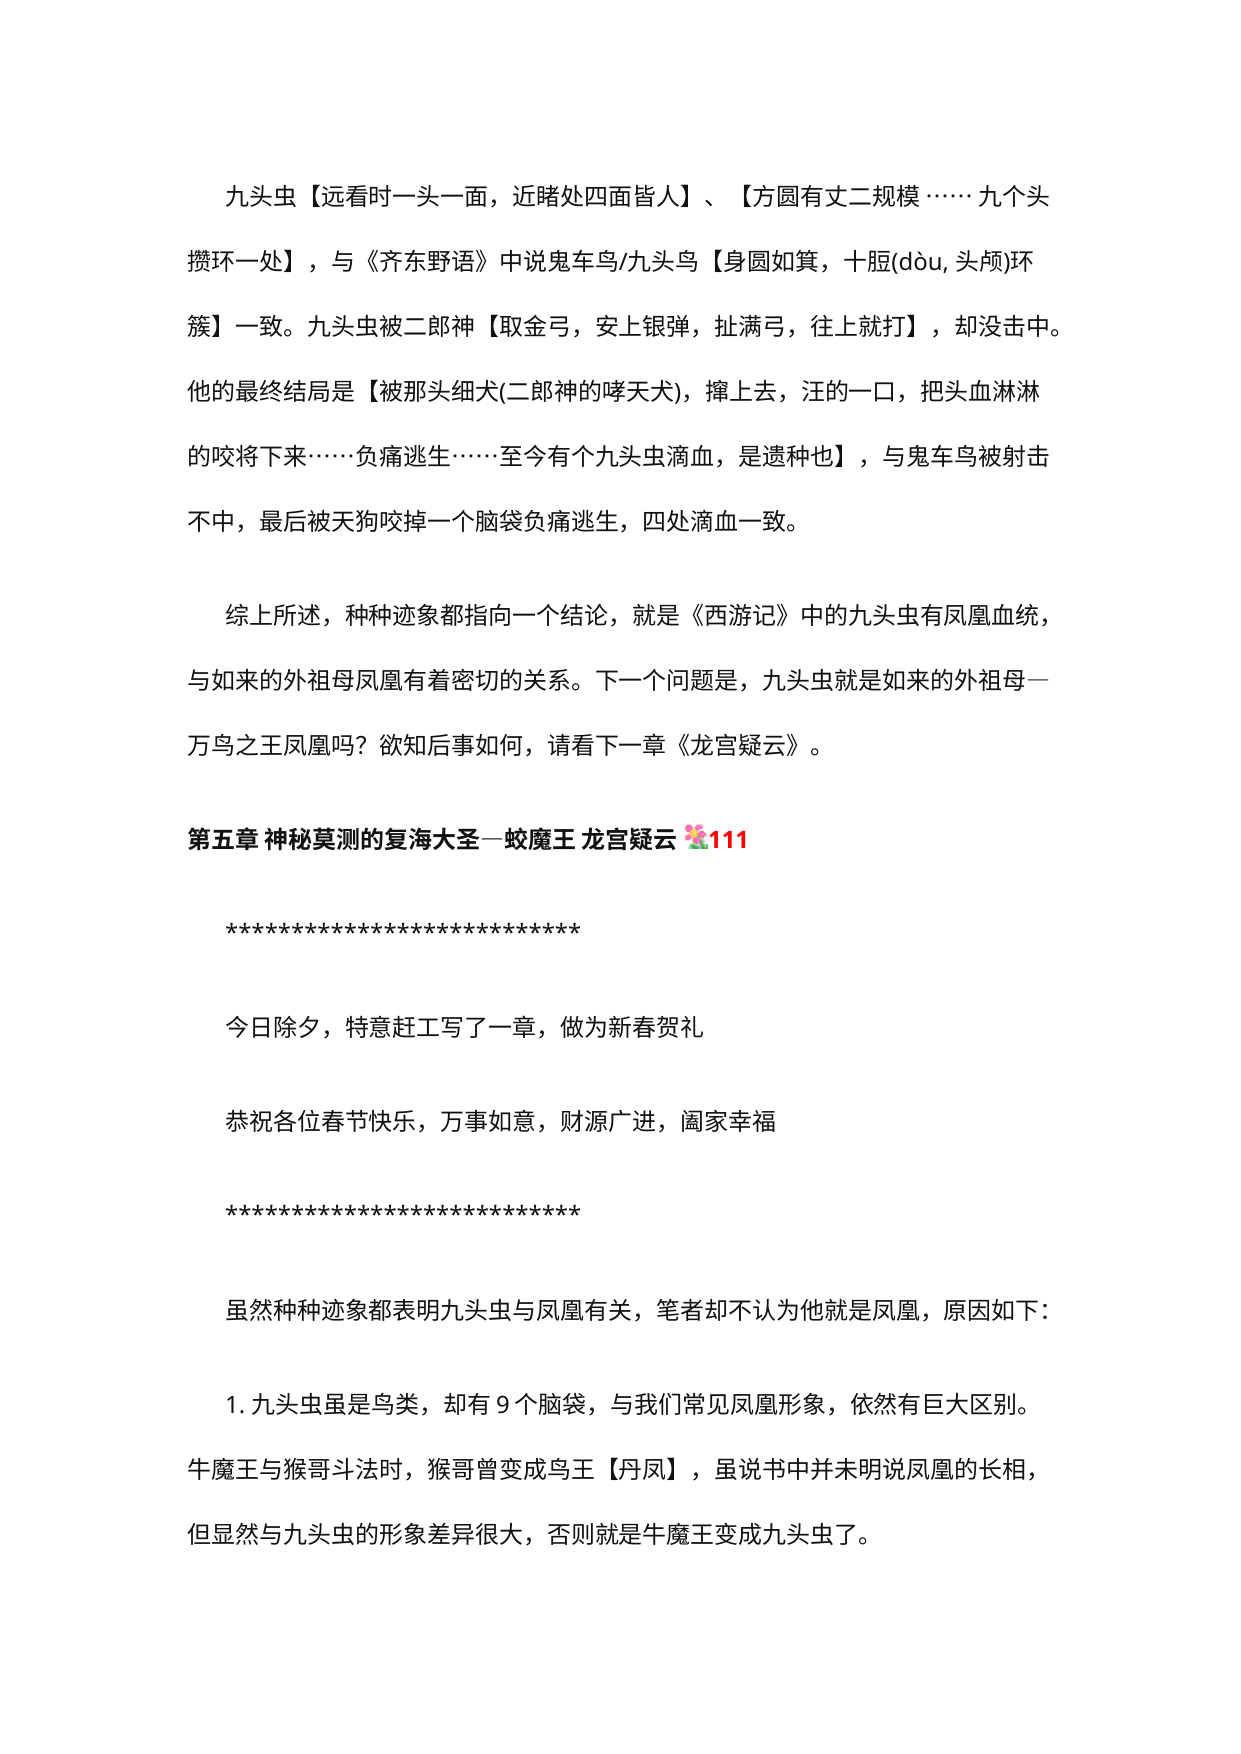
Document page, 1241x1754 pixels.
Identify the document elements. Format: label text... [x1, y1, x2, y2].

picture [682, 823, 708, 849]
text 九头虫【远看时一头一面，近睹处四面皆人】、【方圆有丈二规模 …… 九个头攒环一处】，与《齐东野语》中说鬼车鸟/九头鸟【身圆如箕，十脰(dòu, 头颅)环簇】一致。九头虫被二郎神【取金弓，安上银弹，扯满弓，往上就打】，却没击中。他的最终结局是【被那头细犬(二郎神的哮天犬)，撺上去，汪的一口，把头血淋淋的咬将下来……负痛逃生……至今有个九头虫滴血，是遗种也】，与鬼车鸟被射击不中，最后被天狗咬掉一个脑袋负痛逃生，四处滴血一致。 [187, 162, 1053, 552]
text 恭祝各位春节快乐，万事如意，财源广进，阖家幸福 [187, 1088, 1053, 1153]
text *************************** [187, 899, 1053, 964]
text 今日除夕，特意赶工写了一章，做为新春贺礼 [187, 994, 1053, 1059]
text *************************** [187, 1182, 1053, 1247]
text 第五章 神秘莫测的复海大圣—蛟魔王 龙宫疑云 111 [187, 805, 1053, 870]
text 1. 九头虫虽是鸟类，却有9个脑袋，与我们常见凤凰形象，依然有巨大区别。牛魔王与猴哥斗法时，猴哥曾变成鸟王【丹凤】，虽说书中并未明说凤凰的长相，但显然与九头虫的形象差异很大，否则就是牛魔王变成九头虫了。 [187, 1370, 1053, 1565]
text 虽然种种迹象都表明九头虫与凤凰有关，笔者却不认为他就是凤凰，原因如下： [187, 1276, 1053, 1341]
text 综上所述，种种迹象都指向一个结论，就是《西游记》中的九头虫有凤凰血统，与如来的外祖母凤凰有着密切的关系。下一个问题是，九头虫就是如来的外祖母—万鸟之王凤凰吗？欲知后事如何，请看下一章《龙宫疑云》。 [187, 581, 1053, 776]
